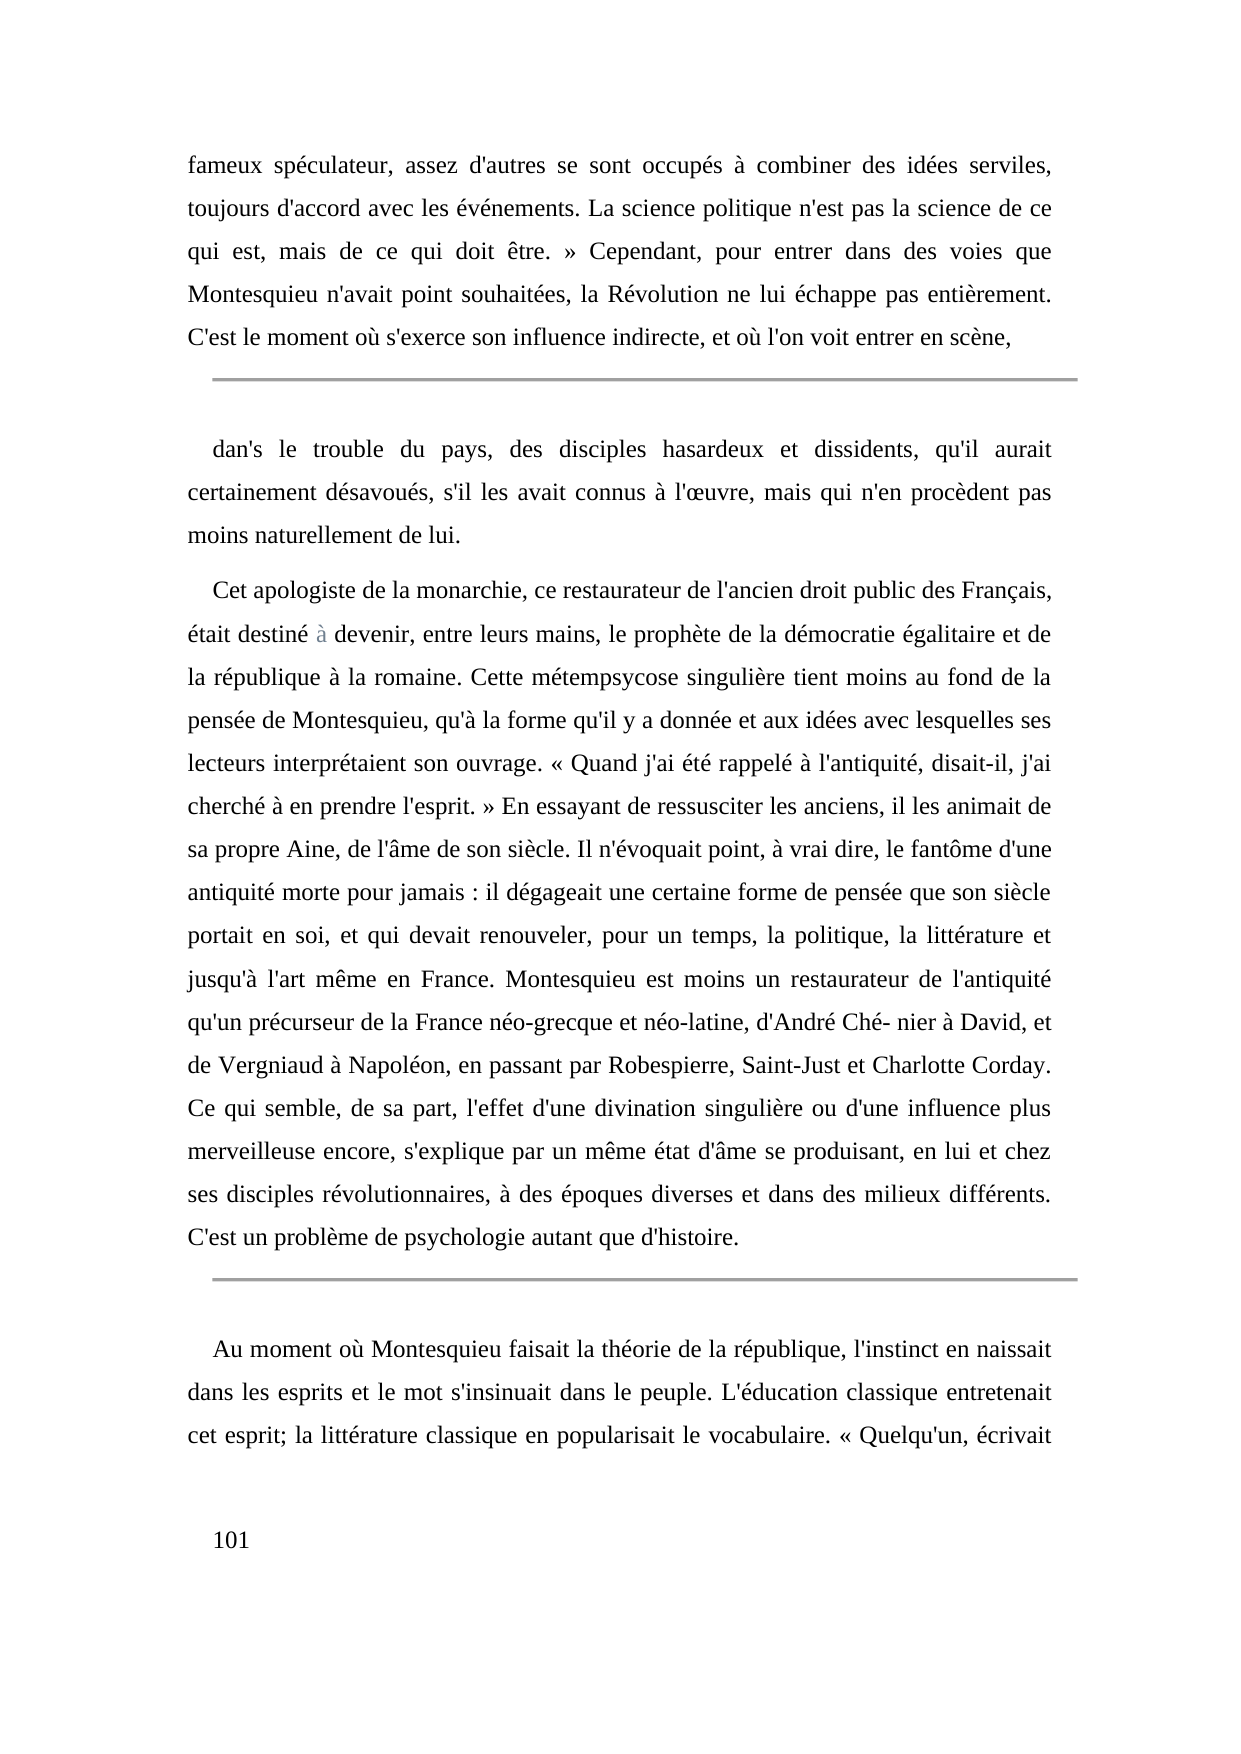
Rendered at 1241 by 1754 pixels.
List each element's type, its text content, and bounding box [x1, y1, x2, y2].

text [187, 150, 1053, 351]
text dan's le trouble du pays, des disciples hasardeux et dissidents, qu'il aurait certainement désavoués, s'il les avait connus à l'œuvre, mais qui n'en procèdent pas moins naturellement de lui. [187, 434, 1053, 549]
text Cet apologiste de la monarchie, ce restaurateur de l'ancien droit public des Français, était destiné à devenir, entre leurs mains, le prophète de la démocratie égalitaire et de la république à la romaine. Cette métempsycose singulière tient moins au fond de la pensée de Montesquieu, qu'à la forme qu'il y a donnée et aux idées avec lesquelles ses lecteurs interprétaient son ouvrage. « Quand j'ai été rappelé à l'antiquité, disait-il, j'ai cherché à en prendre l'esprit. » En essayant de ressusciter les anciens, il les animait de sa propre Aine, de l'âme de son siècle. Il n'évoquait point, à vrai dire, le fantôme d'une antiquité morte pour jamais : il dégageait une certaine forme de pensée que son siècle portait en soi, et qui devait renouveler, pour un temps, la politique, la littérature et jusqu'à l'art même en France. Montesquieu est moins un restaurateur de l'antiquité qu'un précurseur de la France néo-grecque et néo-latine, d'André Ché- nier à David, et de Vergniaud à Napoléon, en passant par Robespierre, Saint-Just et Charlotte Corday. Ce qui semble, de sa part, l'effet d'une divination singulière ou d'une influence plus merveilleuse encore, s'explique par un même état d'âme se produisant, en lui et chez ses disciples révolutionnaires, à des époques diverses et dans des milieux différents. C'est un problème de psychologie autant que d'histoire. [187, 576, 1053, 1251]
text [187, 1334, 1053, 1449]
